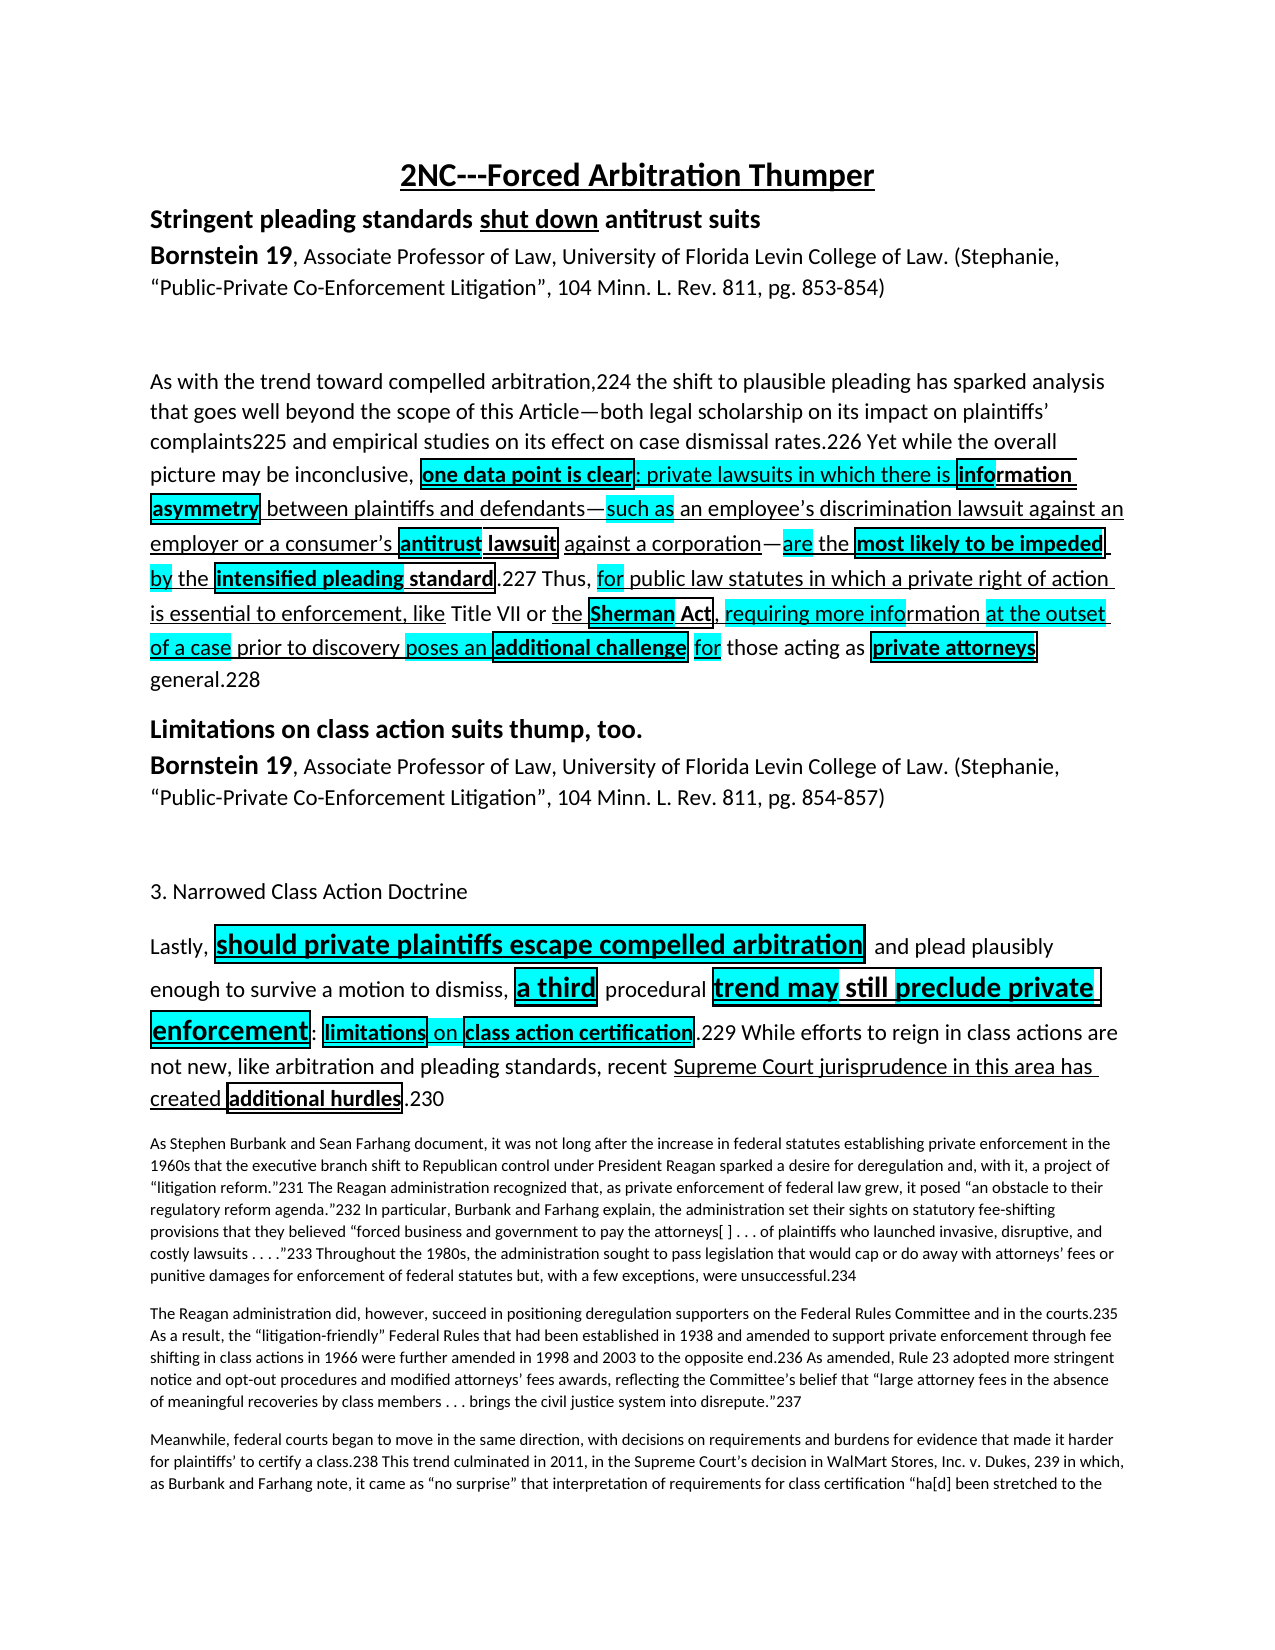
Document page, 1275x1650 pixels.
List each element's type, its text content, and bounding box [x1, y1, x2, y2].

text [150, 1429, 1125, 1493]
text Lastly, should private plaintiffs escape compelled arbitration and plead plausibly enough to survive a motion to dismiss, a third procedural trend may still preclude private enforcement: limitations on class action certification.229 While efforts to reign in class actions are not new, like arbitration and pleading standards, recent Supreme Court jurisprudence in this area has created additional hurdles.230 [150, 924, 1125, 1114]
subtitle 2NC---Forced Arbitration Thumper [150, 154, 1125, 195]
text Bornstein 19, Associate Professor of Law, University of Florida Levin College of Law. (Stephanie, “Public-Private Co-Enforcement Litigation”, 104 Minn. L. Rev. 811, pg. 853-854) [150, 238, 1125, 301]
text As Stephen Burbank and Sean Farhang document, it was not long after the increase in federal statutes establishing private enforcement in the 1960s that the executive branch shift to Republican control under President Reagan sparked a desire for deregulation and, with it, a project of “litigation reform.”231 The Reagan administration recognized that, as private enforcement of federal law grew, it posed “an obstacle to their regulatory reform agenda.”232 In particular, Burbank and Farhang explain, the administration set their sights on statutory fee-shifting provisions that they believed “forced business and government to pay the attorneys[ ] . . . of plaintiffs who launched invasive, disruptive, and costly lawsuits . . . .”233 Throughout the 1980s, the administration sought to pass legislation that would cap or do away with attorneys’ fees or punitive damages for enforcement of federal statutes but, with a few exceptions, were unsuccessful.234 [150, 1134, 1125, 1285]
text As with the trend toward compelled arbitration,224 the shift to plausible pleading has sparked analysis that goes well beyond the scope of this Article—both legal scholarship on its impact on plaintiffs’ complaints225 and empirical studies on its effect on case dismissal rates.226 Yet while the overall picture may be inconclusive, one data point is clear: private lawsuits in which there is information asymmetry between plaintiffs and defendants—such as an employee’s discrimination lawsuit against an employer or a consumer’s antitrust lawsuit against a corporation—are the most likely to be impeded by the intensified pleading standard.227 Thus, for public law statutes in which a private right of action is essential to enforcement, like Title VII or the Sherman Act, requiring more information at the outset of a case prior to discovery poses an additional challenge for those acting as private attorneys general.228 [150, 367, 1125, 694]
subtitle Stringent pleading standards shut down antitrust suits [150, 202, 1125, 235]
subtitle Limitations on class action suits thump, too. [150, 712, 1125, 746]
text The Reagan administration did, however, succeed in positioning deregulation supporters on the Federal Rules Committee and in the courts.235 As a result, the “litigation-friendly” Federal Rules that had been established in 1938 and amended to support private enforcement through fee shifting in class actions in 1966 were further amended in 1998 and 2003 to the opposite end.236 As amended, Rule 23 adopted more stringent notice and opt-out procedures and modified attorneys’ fees awards, reflecting the Committee’s belief that “large attorney fees in the absence of meaningful recoveries by class members . . . brings the civil justice system into disrepute.”237 [150, 1303, 1125, 1411]
text 3. Narrowed Class Action Doctrine [150, 877, 1125, 905]
text Bornstein 19, Associate Professor of Law, University of Florida Levin College of Law. (Stephanie, “Public-Private Co-Enforcement Litigation”, 104 Minn. L. Rev. 811, pg. 854-857) [150, 748, 1125, 811]
